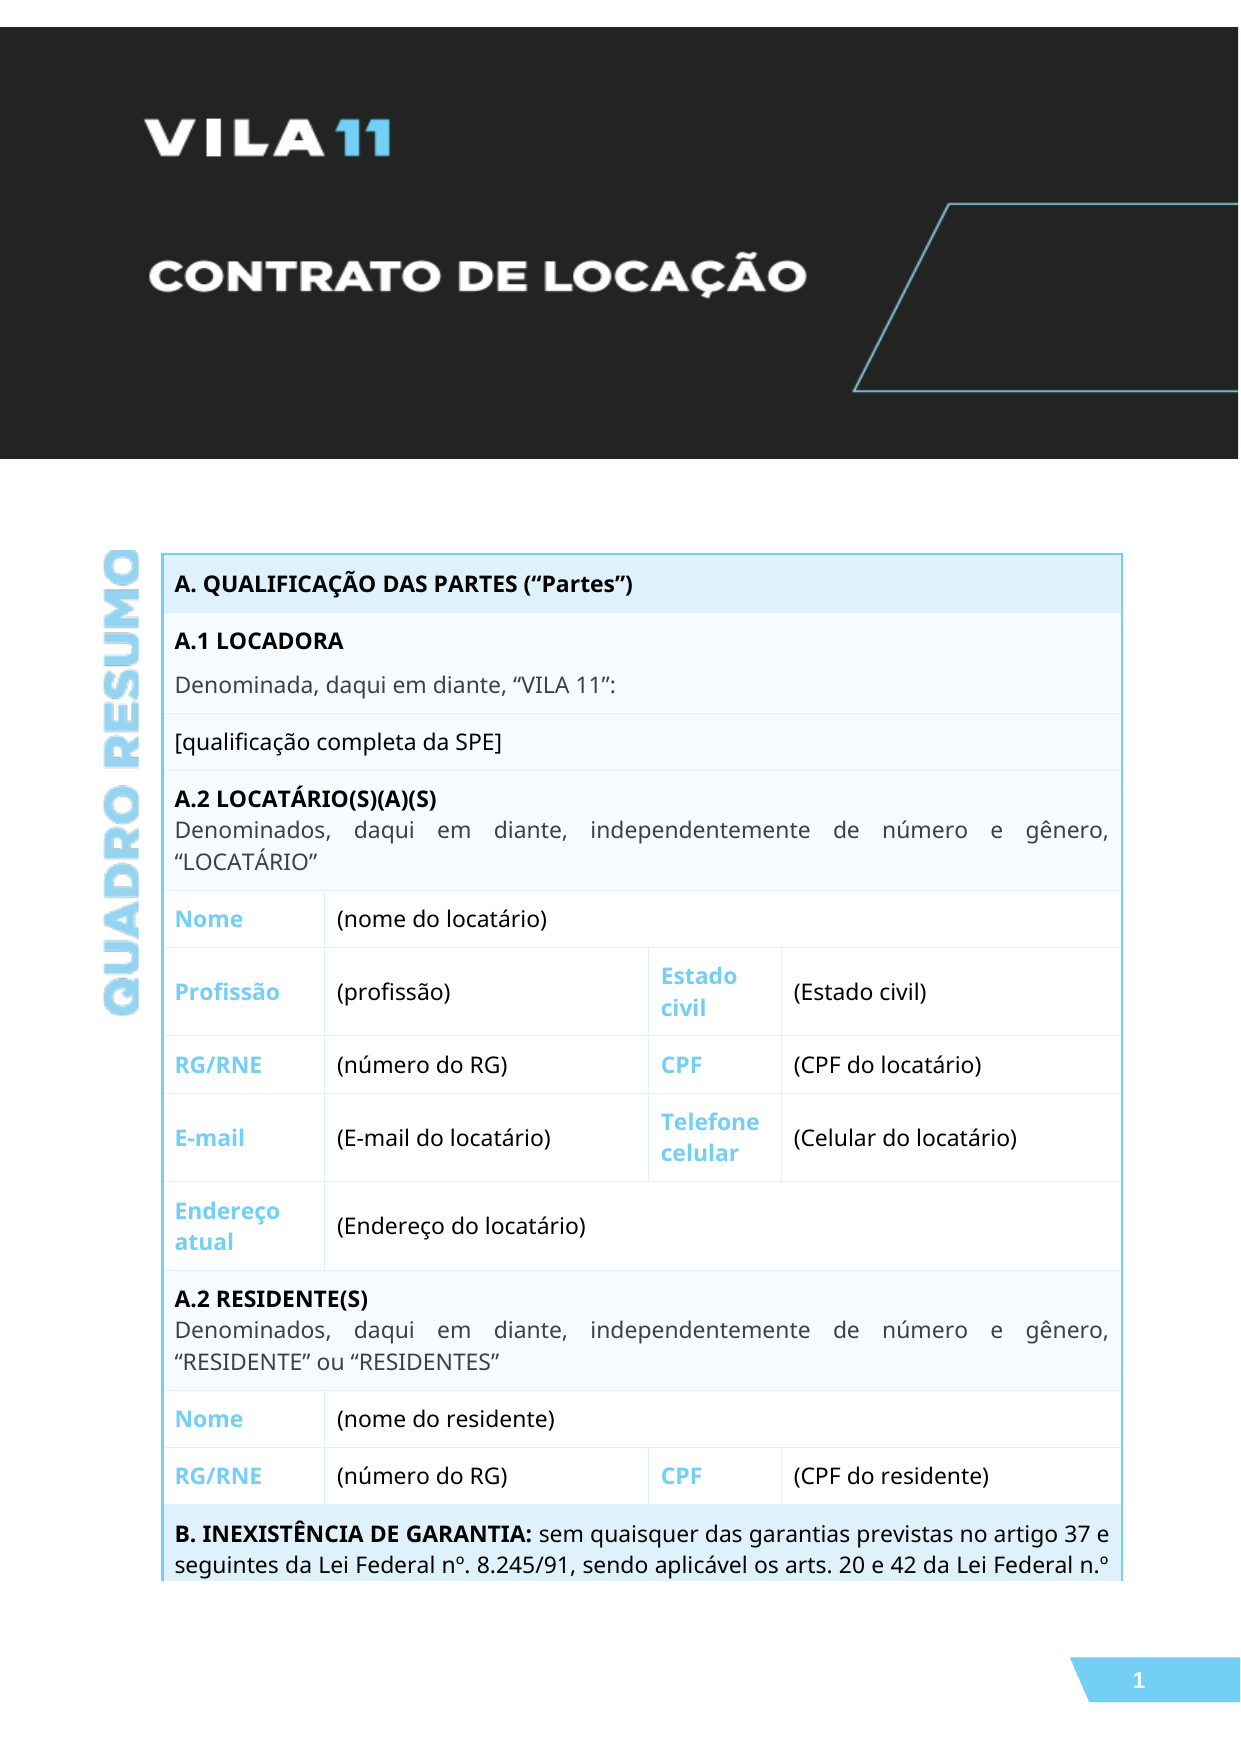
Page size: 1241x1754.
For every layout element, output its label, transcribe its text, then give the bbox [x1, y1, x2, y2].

table_cell (profissão) [325, 948, 648, 1035]
table_cell Endereço atual [164, 1182, 324, 1270]
table_cell A.2 RESIDENTE(S) Denominados, daqui em diante, independentemente de número e gênero, “RESIDENTE” ou “RESIDENTES” [164, 1271, 1121, 1389]
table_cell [164, 1505, 1121, 1580]
table_cell RG/RNE [164, 1036, 324, 1093]
table_cell (Estado civil) [782, 948, 1121, 1035]
picture [0, 0, 1241, 1754]
table_cell (número do RG) [325, 1036, 648, 1093]
table_cell Telefone celular [649, 1094, 781, 1181]
table_cell Estado civil [649, 948, 781, 1035]
table_cell CPF [649, 1036, 781, 1093]
table_cell Profissão [164, 948, 324, 1035]
table_cell (Celular do locatário) [782, 1094, 1121, 1181]
table_header A. QUALIFICAÇÃO DAS PARTES (“Partes”) [164, 555, 1121, 611]
table_cell CPF [649, 1448, 781, 1504]
table_cell (nome do residente) [325, 1391, 1121, 1447]
table_cell (Endereço do locatário) [325, 1182, 1121, 1270]
table_cell E-mail [164, 1094, 324, 1181]
table_cell Nome [164, 891, 324, 947]
table_cell (CPF do locatário) [782, 1036, 1121, 1093]
table_cell [qualificação completa da SPE] [164, 714, 1121, 770]
table_cell (número do RG) [325, 1448, 648, 1504]
table_cell RG/RNE [164, 1448, 324, 1504]
table_cell A.2 LOCATÁRIO(S)(A)(S) Denominados, daqui em diante, independentemente de número e gênero, “LOCATÁRIO” [164, 771, 1121, 889]
table_cell (E-mail do locatário) [325, 1094, 648, 1181]
table_cell (nome do locatário) [325, 891, 1121, 947]
table_cell Nome [164, 1391, 324, 1447]
table_cell (CPF do residente) [782, 1448, 1121, 1504]
table_cell A.1 LOCADORA Denominada, daqui em diante, “VILA 11”: [164, 613, 1121, 712]
